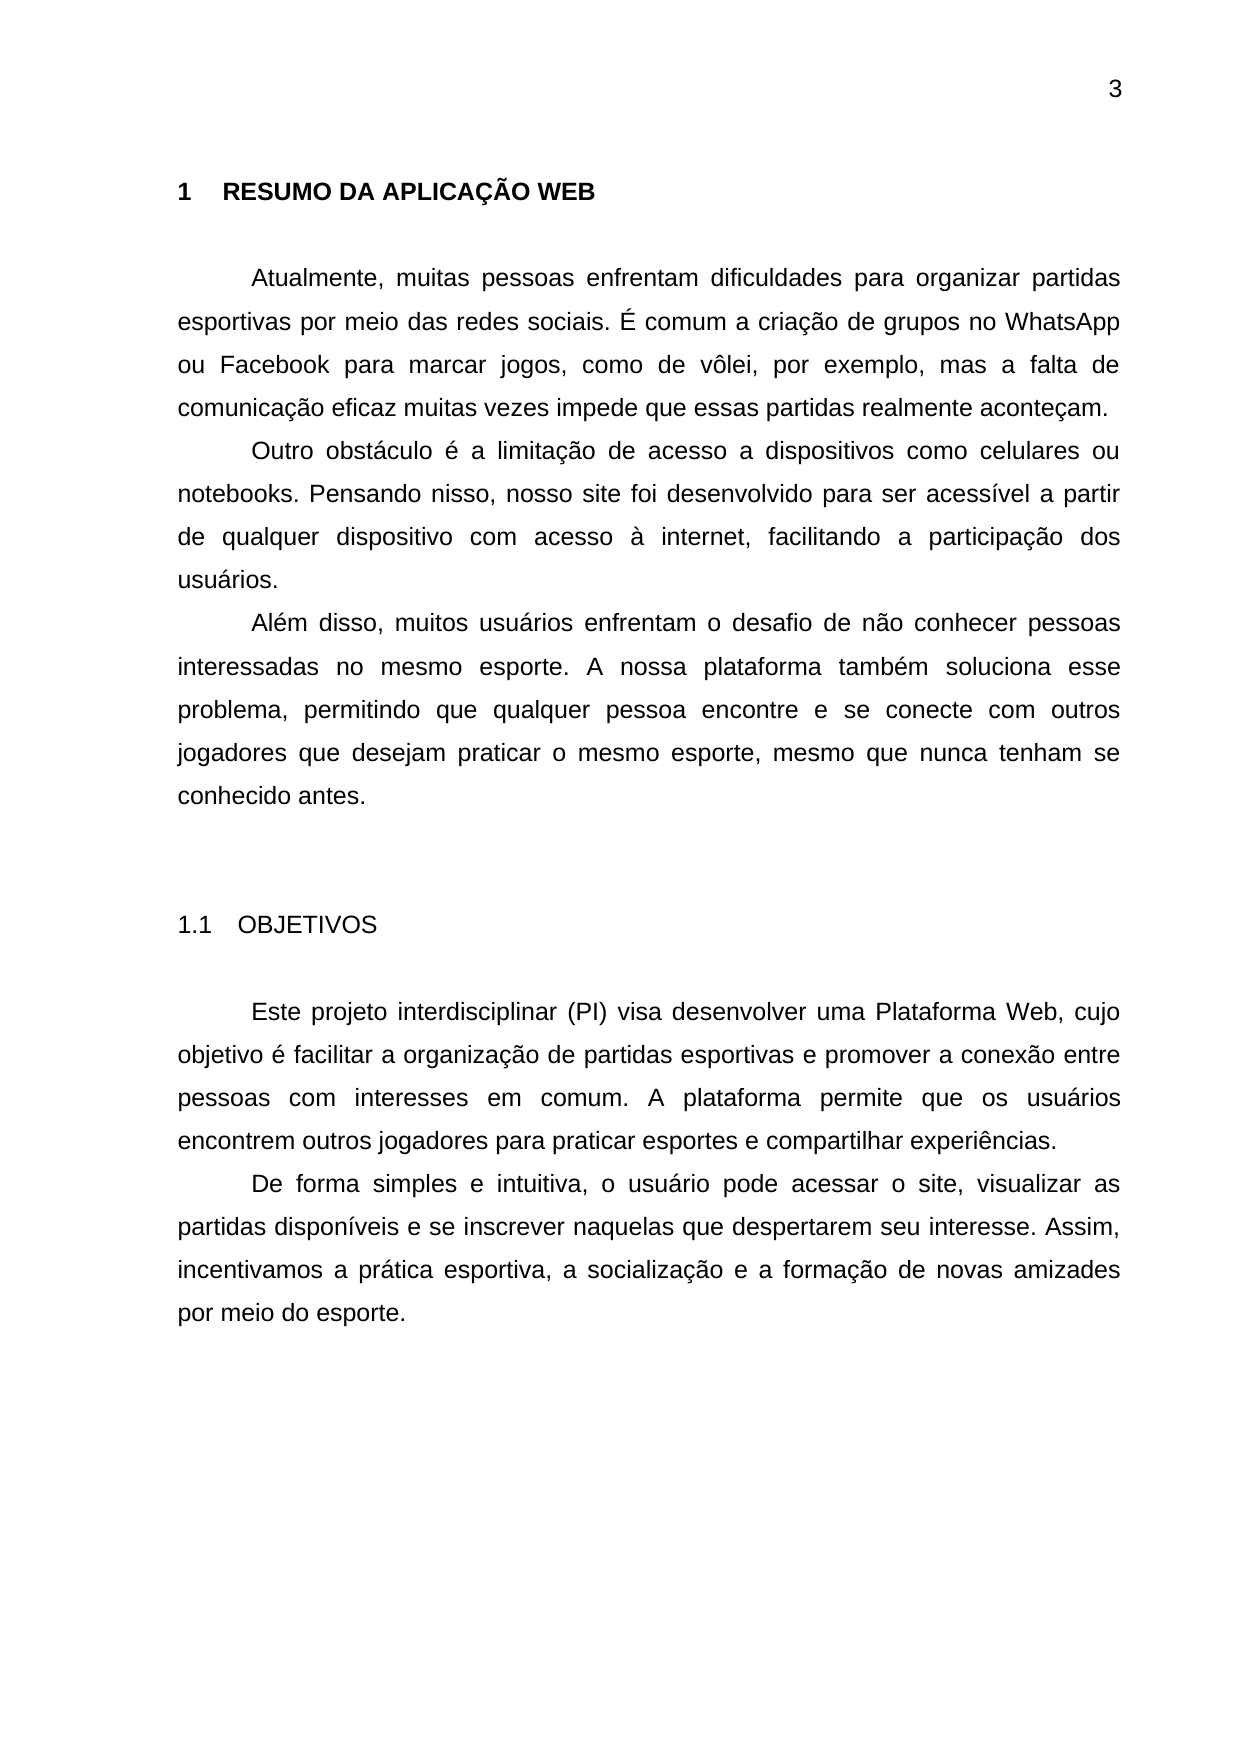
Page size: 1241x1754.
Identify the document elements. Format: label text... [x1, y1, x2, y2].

text Este projeto interdisciplinar (PI) visa desenvolver uma Plataforma Web, cujo objetivo é facilitar a organização de partidas esportivas e promover a conexão entre pessoas com interesses em comum. A plataforma permite que os usuários encontrem outros jogadores para praticar esportes e compartilhar experiências. [177, 997, 1122, 1155]
subtitle Objetivos [177, 910, 1122, 939]
text Além disso, muitos usuários enfrentam o desafio de não conhecer pessoas interessadas no mesmo esporte. A nossa plataforma também soluciona esse problema, permitindo que qualquer pessoa encontre e se conecte com outros jogadores que desejam praticar o mesmo esporte, mesmo que nunca tenham se conhecido antes. [177, 608, 1122, 810]
text De forma simples e intuitiva, o usuário pode acessar o site, visualizar as partidas disponíveis e se inscrever naquelas que despertarem seu interesse. Assim, incentivamos a prática esportiva, a socialização e a formação de novas amizades por meio do esporte. [177, 1169, 1122, 1327]
subtitle RESUMO DA APLICAÇÃO web [177, 177, 1122, 206]
text Outro obstáculo é a limitação de acesso a dispositivos como celulares ou notebooks. Pensando nisso, nosso site foi desenvolvido para ser acessível a partir de qualquer dispositivo com acesso à internet, facilitando a participação dos usuários. [177, 436, 1122, 594]
text Atualmente, muitas pessoas enfrentam dificuldades para organizar partidas esportivas por meio das redes sociais. É comum a criação de grupos no WhatsApp ou Facebook para marcar jogos, como de vôlei, por exemplo, mas a falta de comunicação eficaz muitas vezes impede que essas partidas realmente aconteçam. [177, 263, 1122, 422]
